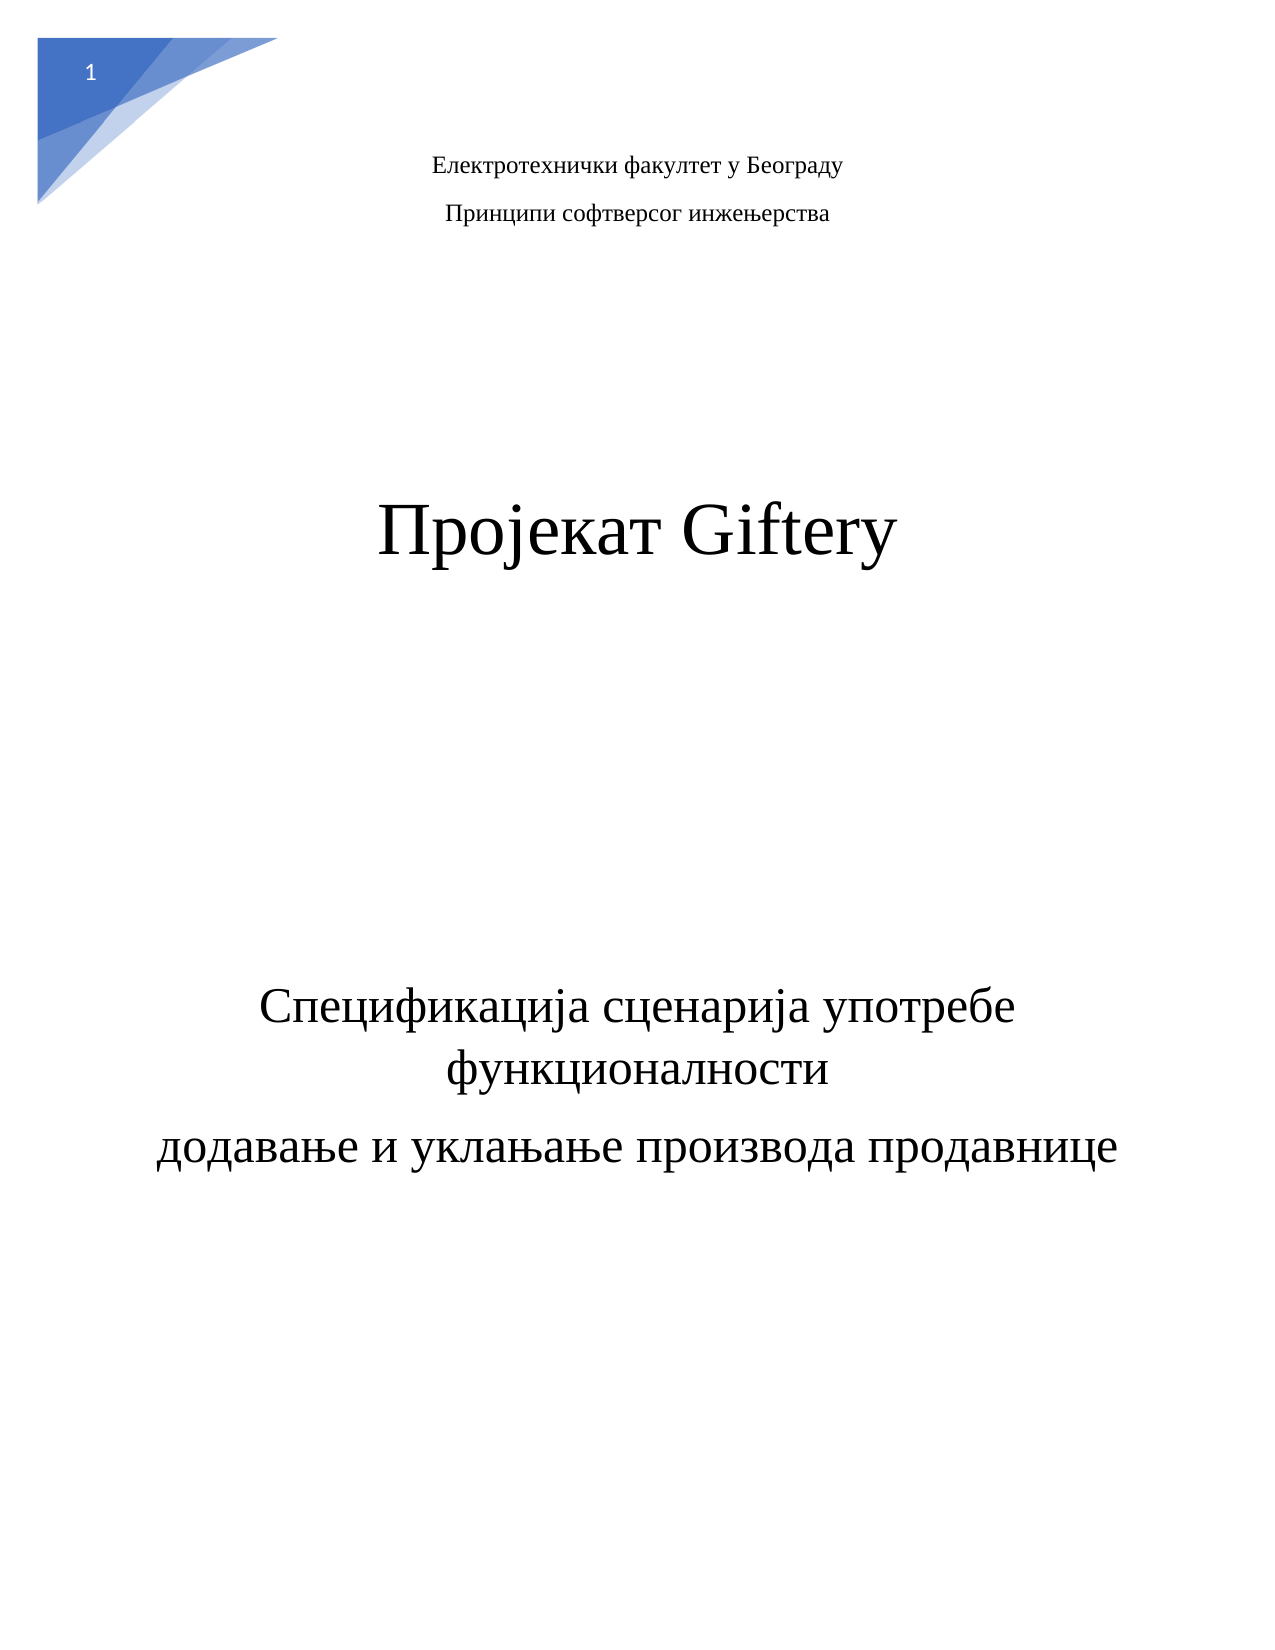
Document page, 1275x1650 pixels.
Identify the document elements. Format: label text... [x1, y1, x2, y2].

text Електротехнички факултет у Београду [150, 150, 1125, 179]
text додавање и уклањање производа продавнице [150, 1116, 1125, 1174]
picture [37, 37, 279, 206]
text Принципи софтверсог инжењерства [150, 198, 1125, 226]
text Спецификација сценарија употребе функционалности [150, 975, 1125, 1095]
text Пројекат Giftery [150, 484, 1125, 570]
